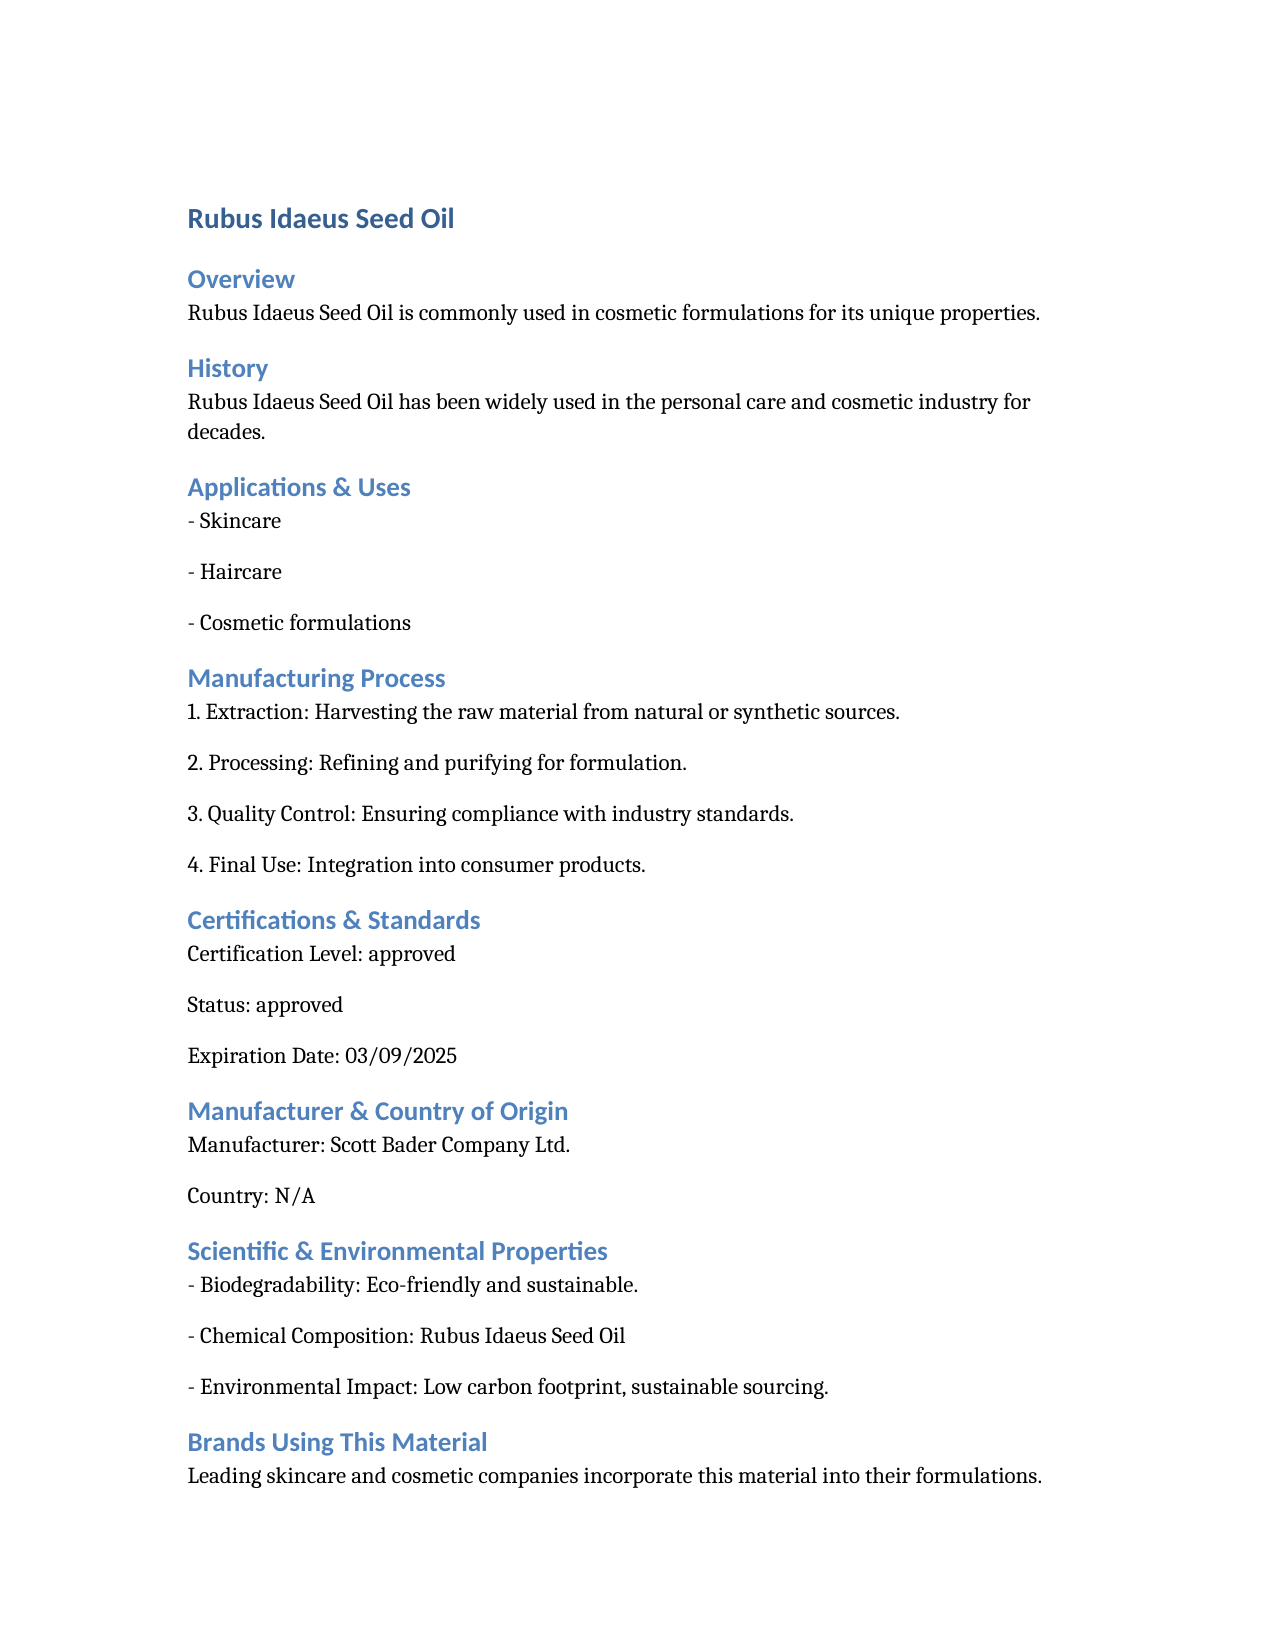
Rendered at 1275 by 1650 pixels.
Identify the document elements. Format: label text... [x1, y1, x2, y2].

subtitle Overview [187, 262, 1087, 295]
text - Cosmetic formulations [187, 610, 1087, 636]
text Status: approved [187, 992, 1087, 1018]
text Certification Level: approved [187, 941, 1087, 967]
text 4. Final Use: Integration into consumer products. [187, 852, 1087, 878]
text Country: N/A [187, 1183, 1087, 1209]
text - Haircare [187, 559, 1087, 585]
subtitle Brands Using This Material [187, 1425, 1087, 1458]
text - Chemical Composition: Rubus Idaeus Seed Oil [187, 1323, 1087, 1349]
subtitle Manufacturing Process [187, 661, 1087, 694]
text Leading skincare and cosmetic companies incorporate this material into their formulations. [187, 1463, 1087, 1489]
text Rubus Idaeus Seed Oil is commonly used in cosmetic formulations for its unique properties. [187, 300, 1087, 326]
text 1. Extraction: Harvesting the raw material from natural or synthetic sources. [187, 699, 1087, 725]
text - Skincare [187, 508, 1087, 534]
text - Environmental Impact: Low carbon footprint, sustainable sourcing. [187, 1374, 1087, 1400]
text - Biodegradability: Eco-friendly and sustainable. [187, 1272, 1087, 1298]
subtitle Manufacturer & Country of Origin [187, 1094, 1087, 1127]
subtitle Certifications & Standards [187, 903, 1087, 936]
text Expiration Date: 03/09/2025 [187, 1043, 1087, 1069]
subtitle Applications & Uses [187, 470, 1087, 503]
subtitle Rubus Idaeus Seed Oil [187, 200, 1087, 236]
text Manufacturer: Scott Bader Company Ltd. [187, 1132, 1087, 1158]
subtitle Scientific & Environmental Properties [187, 1234, 1087, 1267]
subtitle History [187, 351, 1087, 384]
text 3. Quality Control: Ensuring compliance with industry standards. [187, 801, 1087, 827]
text Rubus Idaeus Seed Oil has been widely used in the personal care and cosmetic industry for decades. [187, 389, 1087, 445]
text 2. Processing: Refining and purifying for formulation. [187, 750, 1087, 776]
